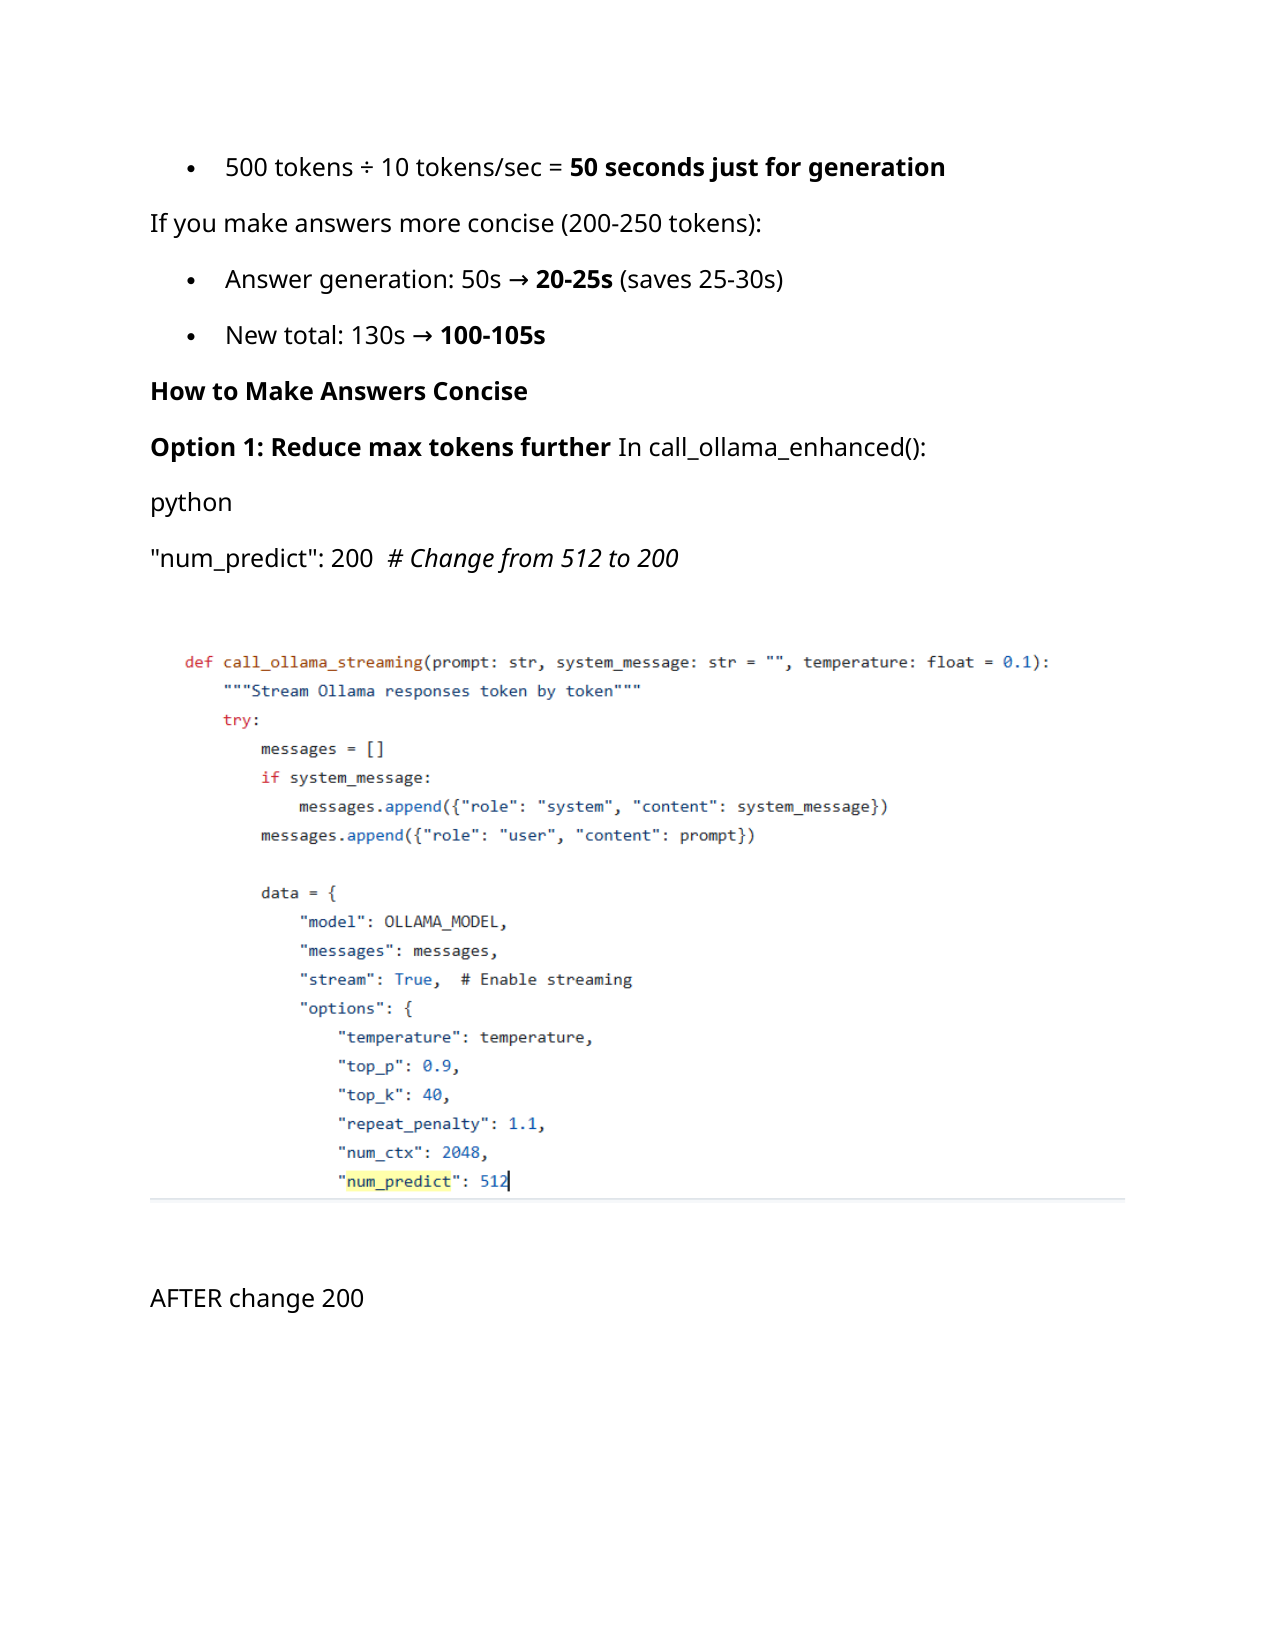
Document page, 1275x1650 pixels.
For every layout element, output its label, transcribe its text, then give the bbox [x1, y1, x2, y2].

list 500 tokens ÷ 10 tokens/sec = 50 seconds just for generation [187, 150, 1125, 184]
list Answer generation: 50s → 20-25s (saves 25-30s) [187, 262, 1125, 296]
text AFTER change 200 [150, 1281, 1125, 1314]
text "num_predict": 200 # Change from 512 to 200 [150, 541, 1125, 575]
text python [150, 485, 1125, 519]
text If you make answers more concise (200-250 tokens): [150, 206, 1125, 240]
picture [150, 596, 1125, 1203]
text How to Make Answers Concise [150, 373, 1125, 407]
text Option 1: Reduce max tokens further In call_ollama_enhanced(): [150, 429, 1125, 463]
list New total: 130s → 100-105s [187, 317, 1125, 352]
